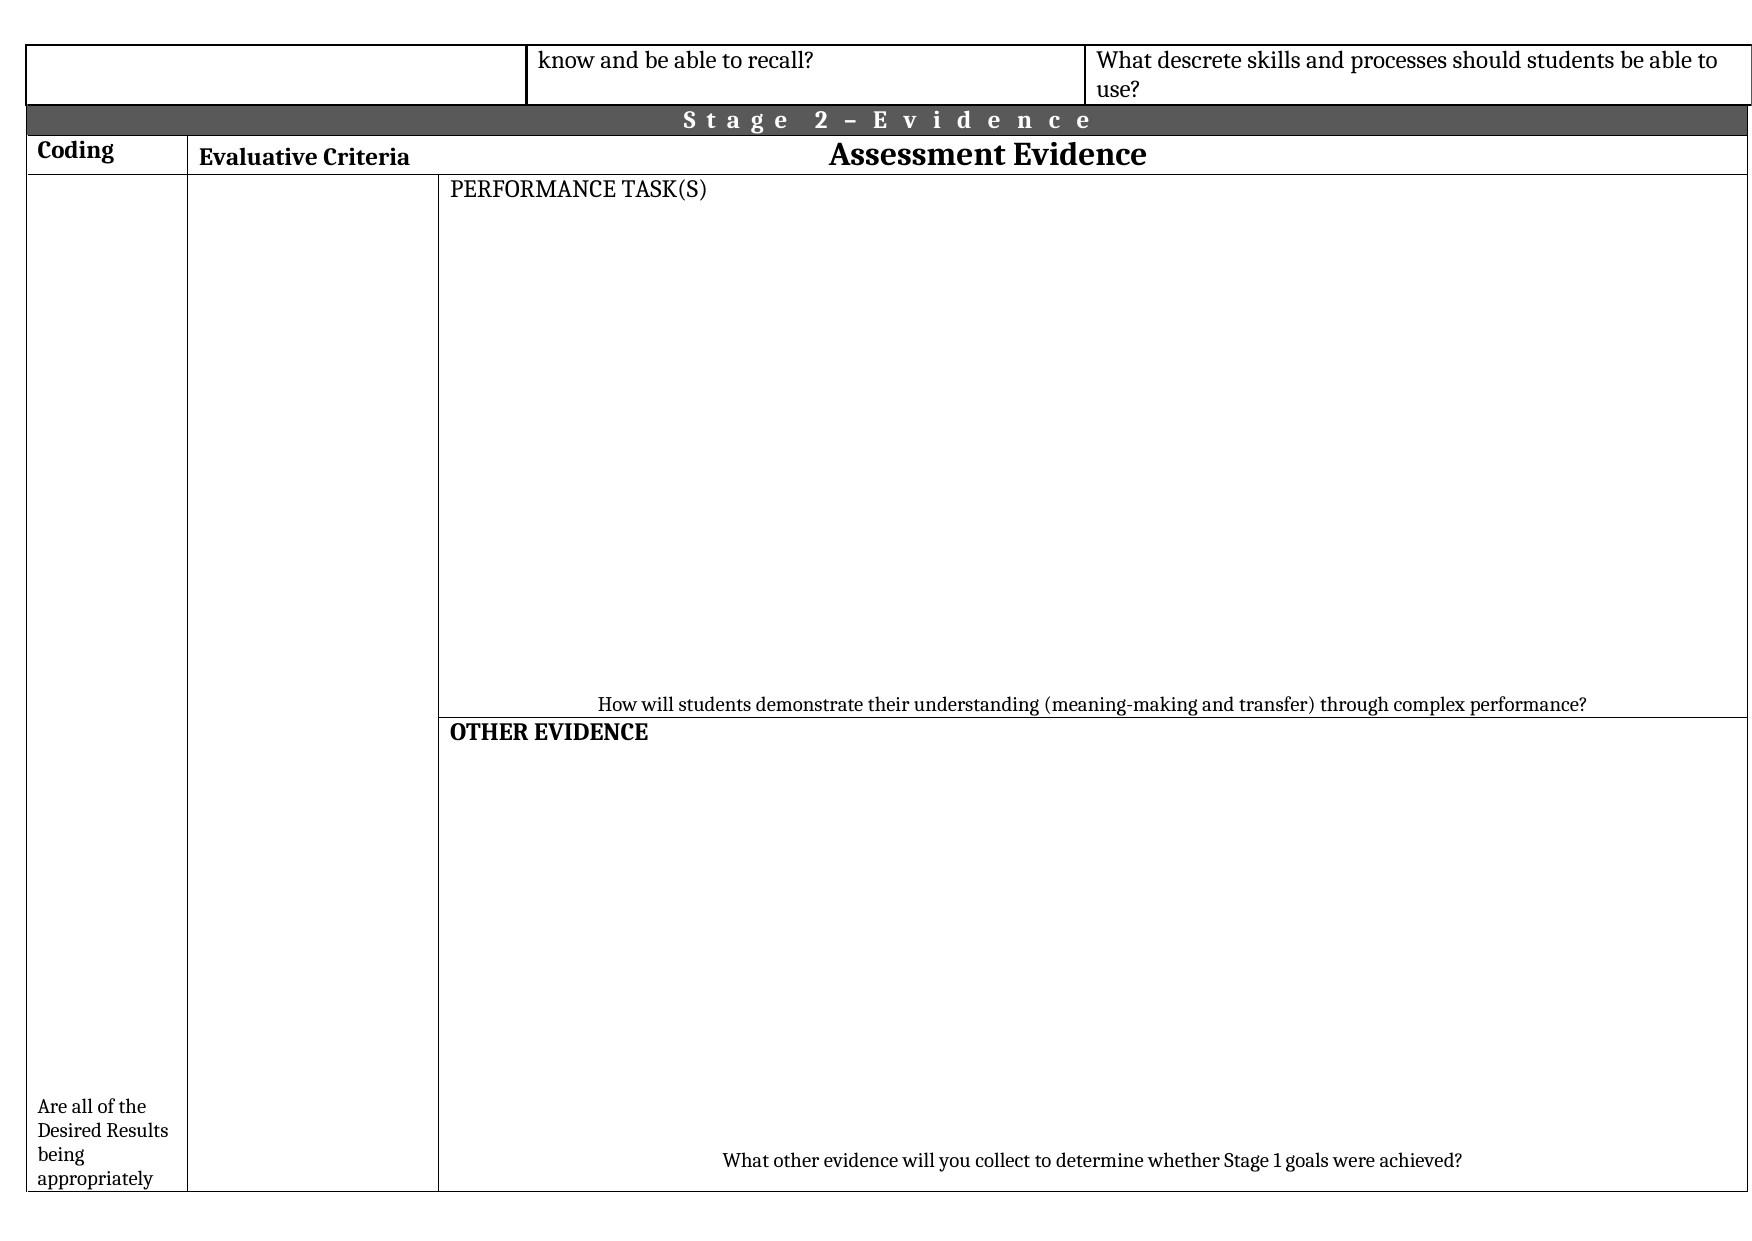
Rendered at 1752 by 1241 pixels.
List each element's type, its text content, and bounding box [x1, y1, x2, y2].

table_cell S t a g e 2 – E v i d e n c e [27, 105, 1747, 135]
table_cell [1748, 717, 1752, 1191]
table_cell [188, 175, 438, 1191]
table_cell PERFORMANCE TASK(S) How will students demonstrate their understanding (meaning-making and transfer) through complex performance? [439, 175, 1747, 717]
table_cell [1086, 46, 1751, 104]
table_cell [1748, 106, 1752, 135]
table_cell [439, 718, 1747, 1191]
table_cell Evaluative Criteria Assessment Evidence [188, 136, 1747, 174]
table_cell [1748, 174, 1752, 717]
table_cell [528, 46, 1084, 104]
table_cell [1748, 135, 1752, 174]
table_cell Are all of the Desired Results being appropriately assessed? [27, 175, 187, 1191]
table_cell Coding [27, 136, 187, 174]
